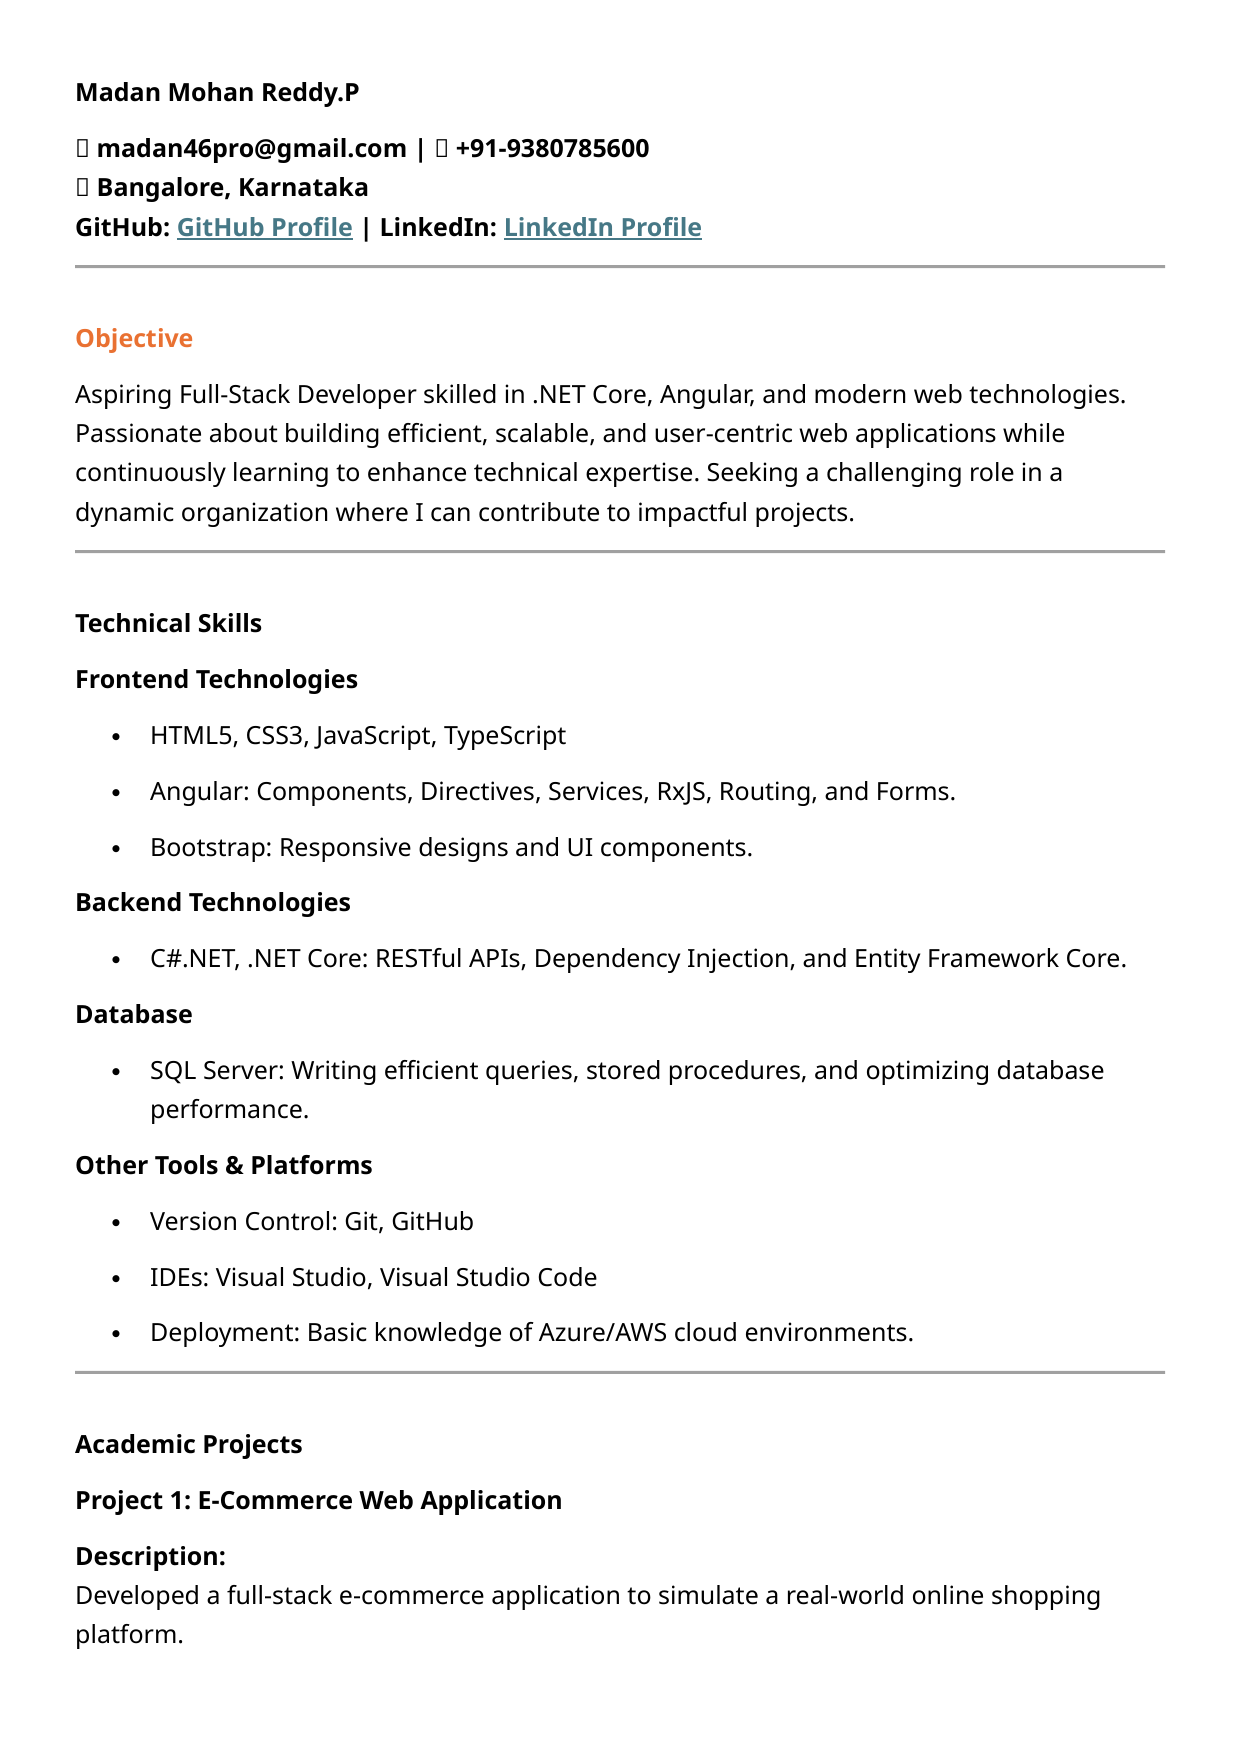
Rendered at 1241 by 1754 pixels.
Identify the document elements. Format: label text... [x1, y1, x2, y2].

list HTML5, CSS3, JavaScript, TypeScript [112, 717, 1165, 752]
text Database [75, 997, 1165, 1031]
text Other Tools & Platforms [75, 1147, 1165, 1182]
text Technical Skills [75, 606, 1165, 640]
text Project 1: E-Commerce Web Application [75, 1482, 1165, 1517]
list C#.NET, .NET Core: RESTful APIs, Dependency Injection, and Entity Framework Core. [112, 941, 1165, 975]
list IDEs: Visual Studio, Visual Studio Code [112, 1259, 1165, 1293]
text Backend Technologies [75, 885, 1165, 919]
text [75, 1538, 1165, 1651]
list Version Control: Git, GitHub [112, 1203, 1165, 1237]
list Angular: Components, Directives, Services, RxJS, Routing, and Forms. [112, 773, 1165, 807]
list Bootstrap: Responsive designs and UI components. [112, 829, 1165, 863]
list SQL Server: Writing efficient queries, stored procedures, and optimizing database performance. [112, 1052, 1165, 1126]
text Frontend Technologies [75, 662, 1165, 696]
list Deployment: Basic knowledge of Azure/AWS cloud environments. [112, 1315, 1165, 1349]
text 📧 madan46pro@gmail.com | 📞 +91-9380785600 📍 Bangalore, Karnataka GitHub: GitHub Profile | LinkedIn: LinkedIn Profile [75, 131, 1165, 243]
text Aspiring Full-Stack Developer skilled in .NET Core, Angular, and modern web technologies. Passionate about building efficient, scalable, and user-centric web applications while continuously learning to enhance technical expertise. Seeking a challenging role in a dynamic organization where I can contribute to impactful projects. [75, 377, 1165, 528]
text Objective [75, 321, 1165, 355]
text Madan Mohan Reddy.P [75, 75, 1165, 109]
text Academic Projects [75, 1427, 1165, 1461]
